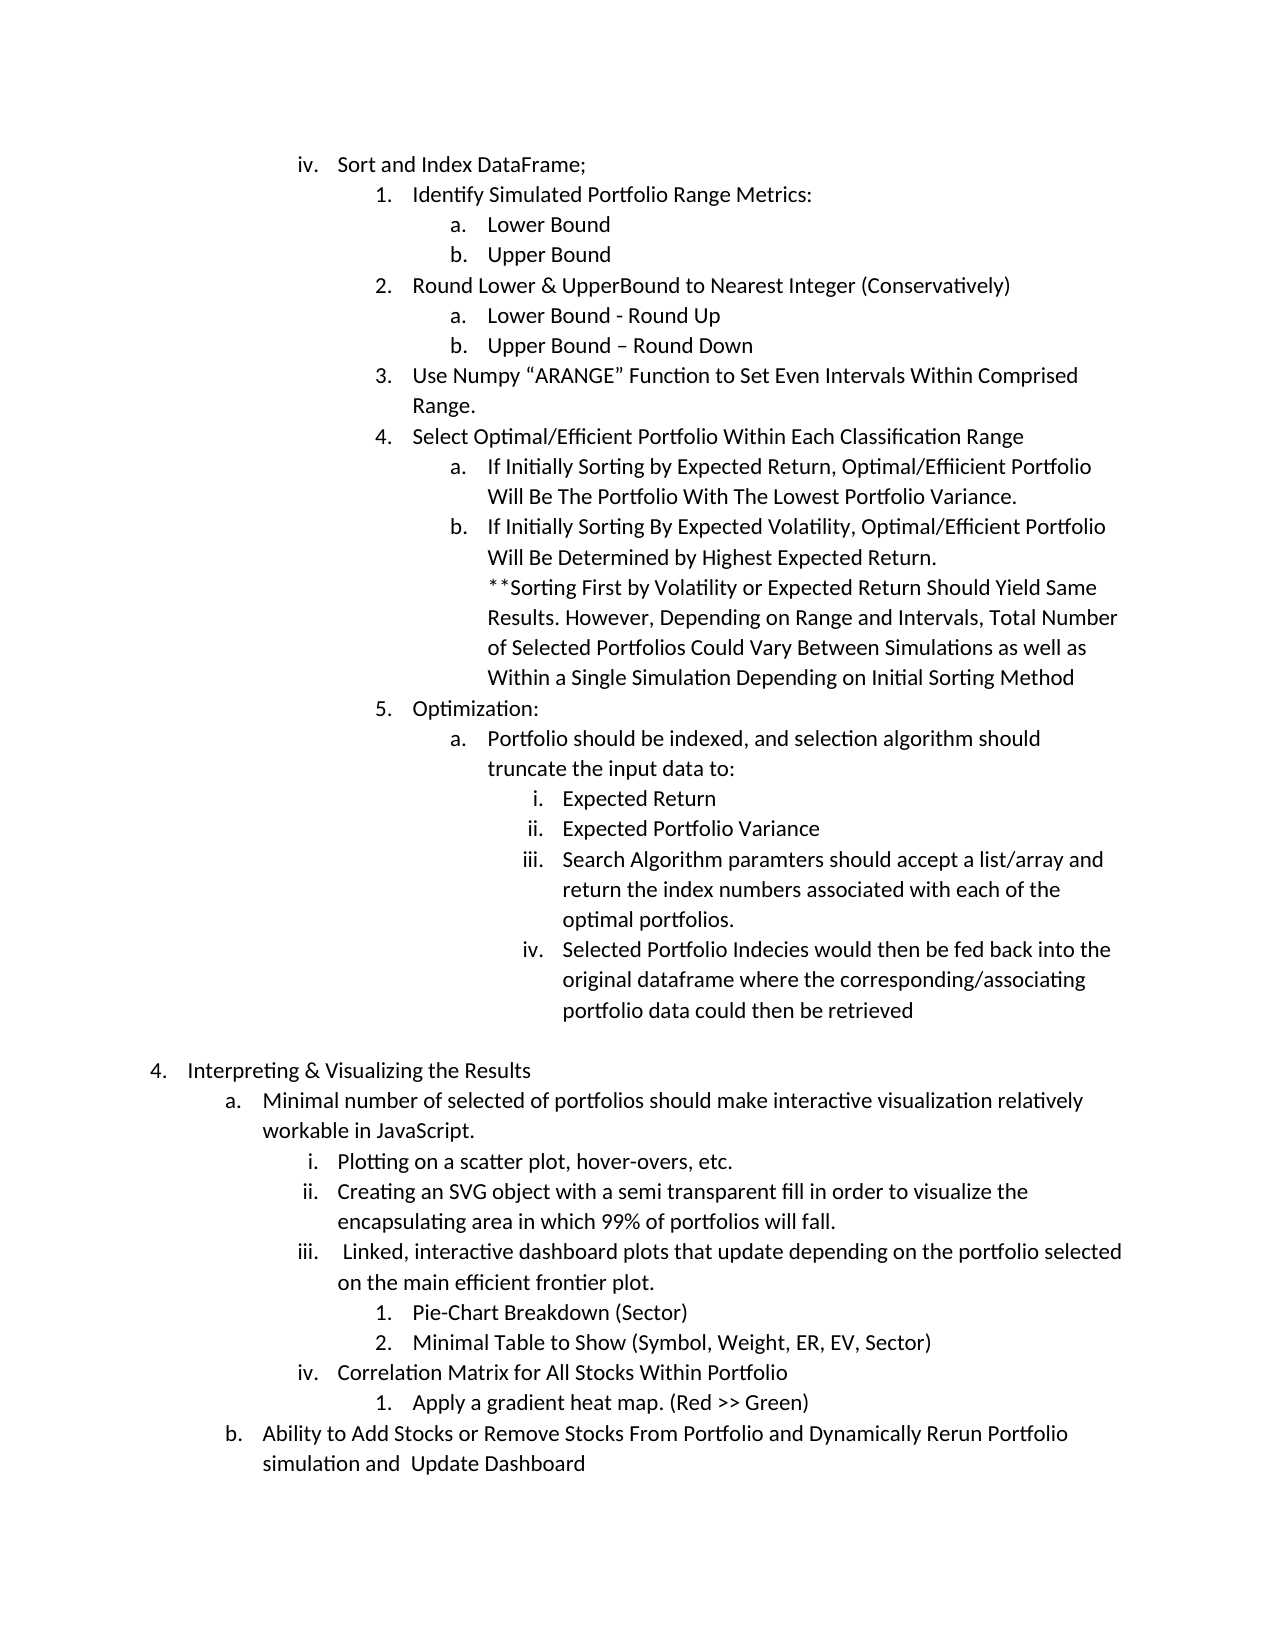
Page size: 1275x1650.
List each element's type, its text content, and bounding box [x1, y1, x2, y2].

list Lower Bound [450, 210, 1125, 238]
list Apply a gradient heat map. (Red >> Green) [375, 1388, 1125, 1417]
list Minimal number of selected of portfolios should make interactive visualization relatively workable in JavaScript. [225, 1086, 1125, 1145]
list Pie-Chart Breakdown (Sector) [375, 1298, 1125, 1326]
list Portfolio should be indexed, and selection algorithm should truncate the input data to: [450, 724, 1125, 782]
list Upper Bound – Round Down [450, 331, 1125, 359]
list Plotting on a scatter plot, hover-overs, etc. [319, 1147, 1125, 1175]
list Interpreting & Visualizing the Results [150, 1056, 1125, 1084]
list Lower Bound - Round Up [450, 301, 1125, 329]
list If Initially Sorting By Expected Volatility, Optimal/Efficient Portfolio Will Be Determined by Highest Expected Return. [450, 512, 1125, 571]
list Sort and Index DataFrame; [319, 150, 1125, 178]
list Optimization: [375, 694, 1125, 722]
list Use Numpy “ARANGE” Function to Set Even Intervals Within Comprised Range. [375, 361, 1125, 420]
list Expected Portfolio Variance [544, 814, 1125, 843]
list Ability to Add Stocks or Remove Stocks From Portfolio and Dynamically Rerun Portfolio simulation and Update Dashboard [225, 1419, 1125, 1477]
list Selected Portfolio Indecies would then be fed back into the original dataframe where the corresponding/associating portfolio data could then be retrieved [544, 935, 1125, 1024]
list Creating an SVG object with a semi transparent fill in order to visualize the encapsulating area in which 99% of portfolios will fall. [319, 1177, 1125, 1235]
list Expected Return [544, 784, 1125, 812]
list If Initially Sorting by Expected Return, Optimal/Effiicient Portfolio Will Be The Portfolio With The Lowest Portfolio Variance. [450, 452, 1125, 510]
list Select Optimal/Efficient Portfolio Within Each Classification Range [375, 422, 1125, 450]
list Linked, interactive dashboard plots that update depending on the portfolio selected on the main efficient frontier plot. [319, 1237, 1125, 1296]
list Identify Simulated Portfolio Range Metrics: [375, 180, 1125, 208]
list Correlation Matrix for All Stocks Within Portfolio [319, 1358, 1125, 1386]
list Round Lower & UpperBound to Nearest Integer (Conservatively) [375, 271, 1125, 299]
list Search Algorithm paramters should accept a list/array and return the index numbers associated with each of the optimal portfolios. [544, 845, 1125, 933]
list Upper Bound [450, 241, 1125, 269]
list **Sorting First by Volatility or Expected Return Should Yield Same Results. However, Depending on Range and Intervals, Total Number of Selected Portfolios Could Vary Between Simulations as well as Within a Single Simulation Depending on Initial Sorting Method [487, 573, 1125, 692]
list Minimal Table to Show (Symbol, Weight, ER, EV, Sector) [375, 1328, 1125, 1356]
